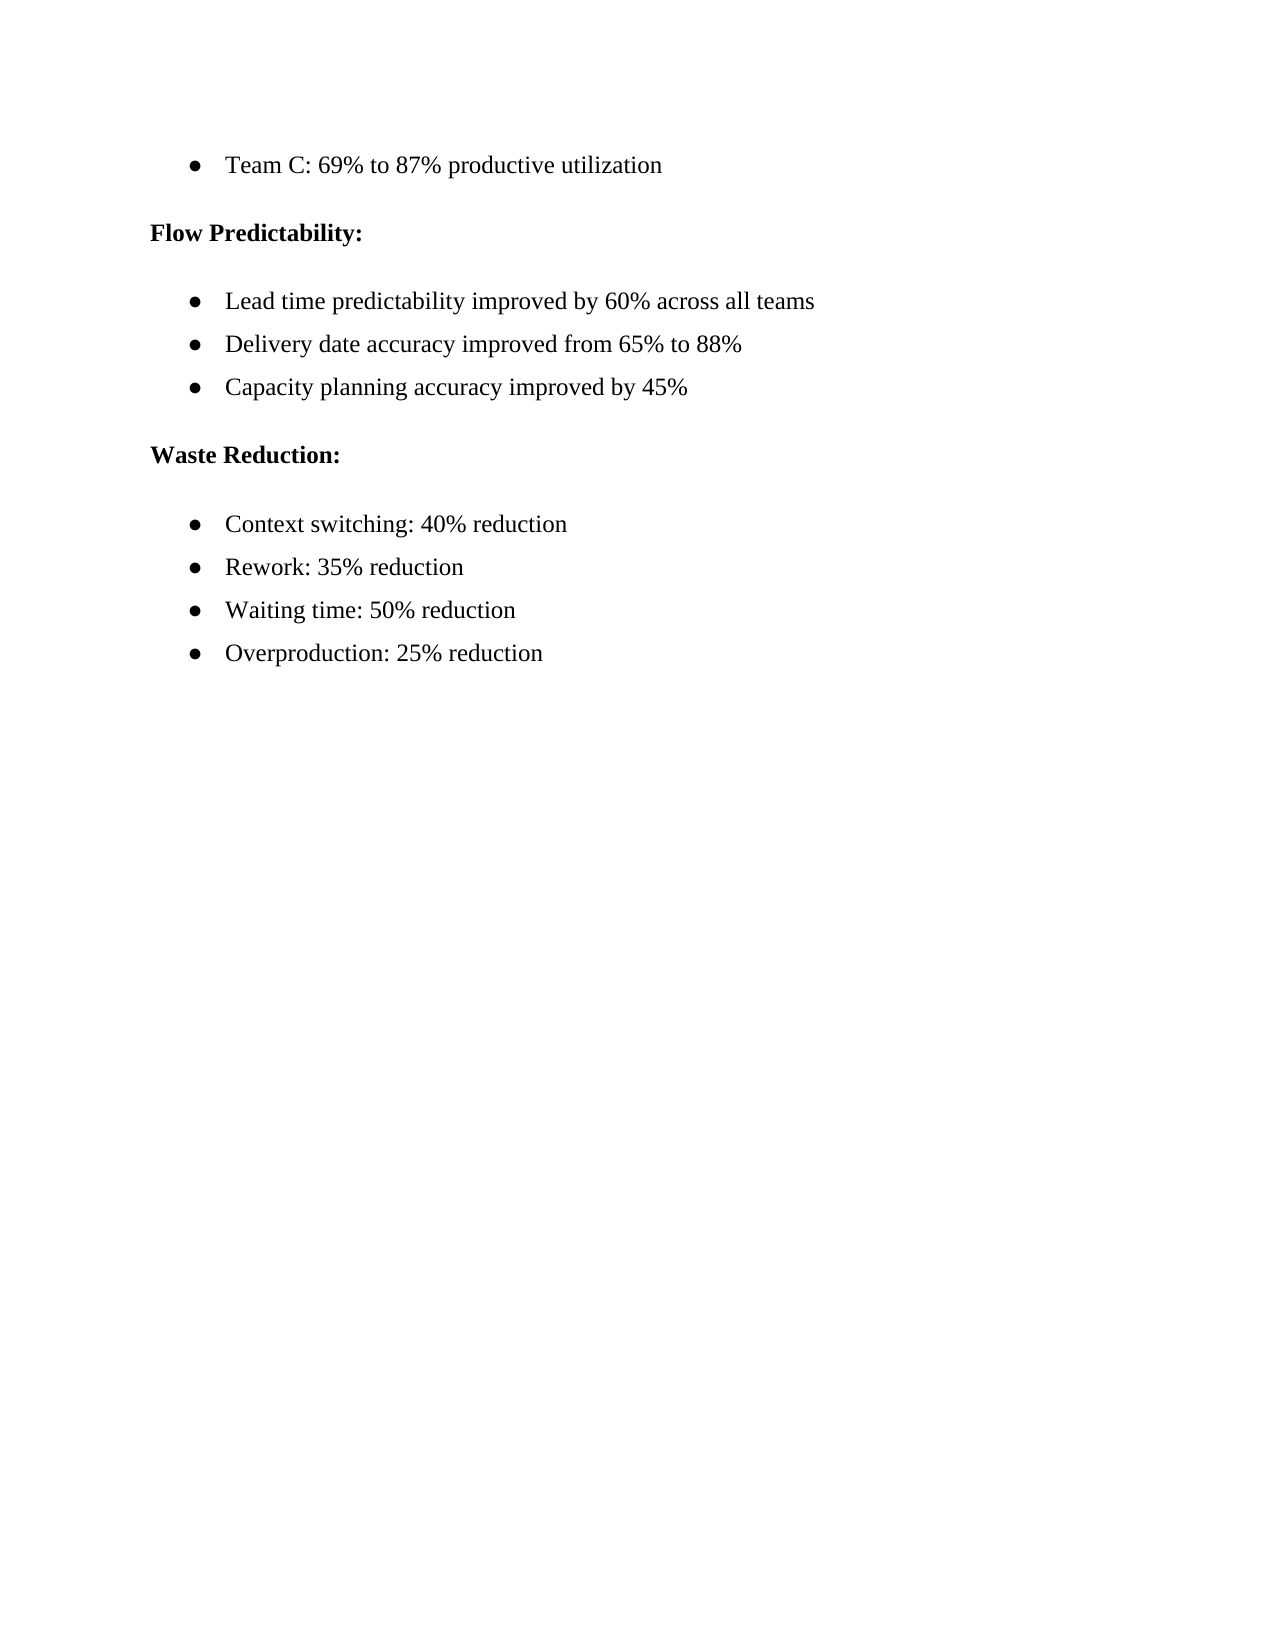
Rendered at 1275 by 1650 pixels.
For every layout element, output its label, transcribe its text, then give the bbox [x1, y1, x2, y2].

list Context switching: 40% reduction [187, 509, 1125, 537]
list Delivery date accuracy improved from 65% to 88% [187, 329, 1125, 358]
list Rework: 35% reduction [187, 552, 1125, 581]
list Lead time predictability improved by 60% across all teams [187, 286, 1125, 315]
text Waste Reduction: [150, 441, 1125, 469]
list Capacity planning accuracy improved by 45% [187, 372, 1125, 401]
list Overproduction: 25% reduction [187, 638, 1125, 667]
text Flow Predictability: [150, 218, 1125, 247]
list Team C: 69% to 87% productive utilization [187, 150, 1125, 179]
list Waiting time: 50% reduction [187, 595, 1125, 624]
